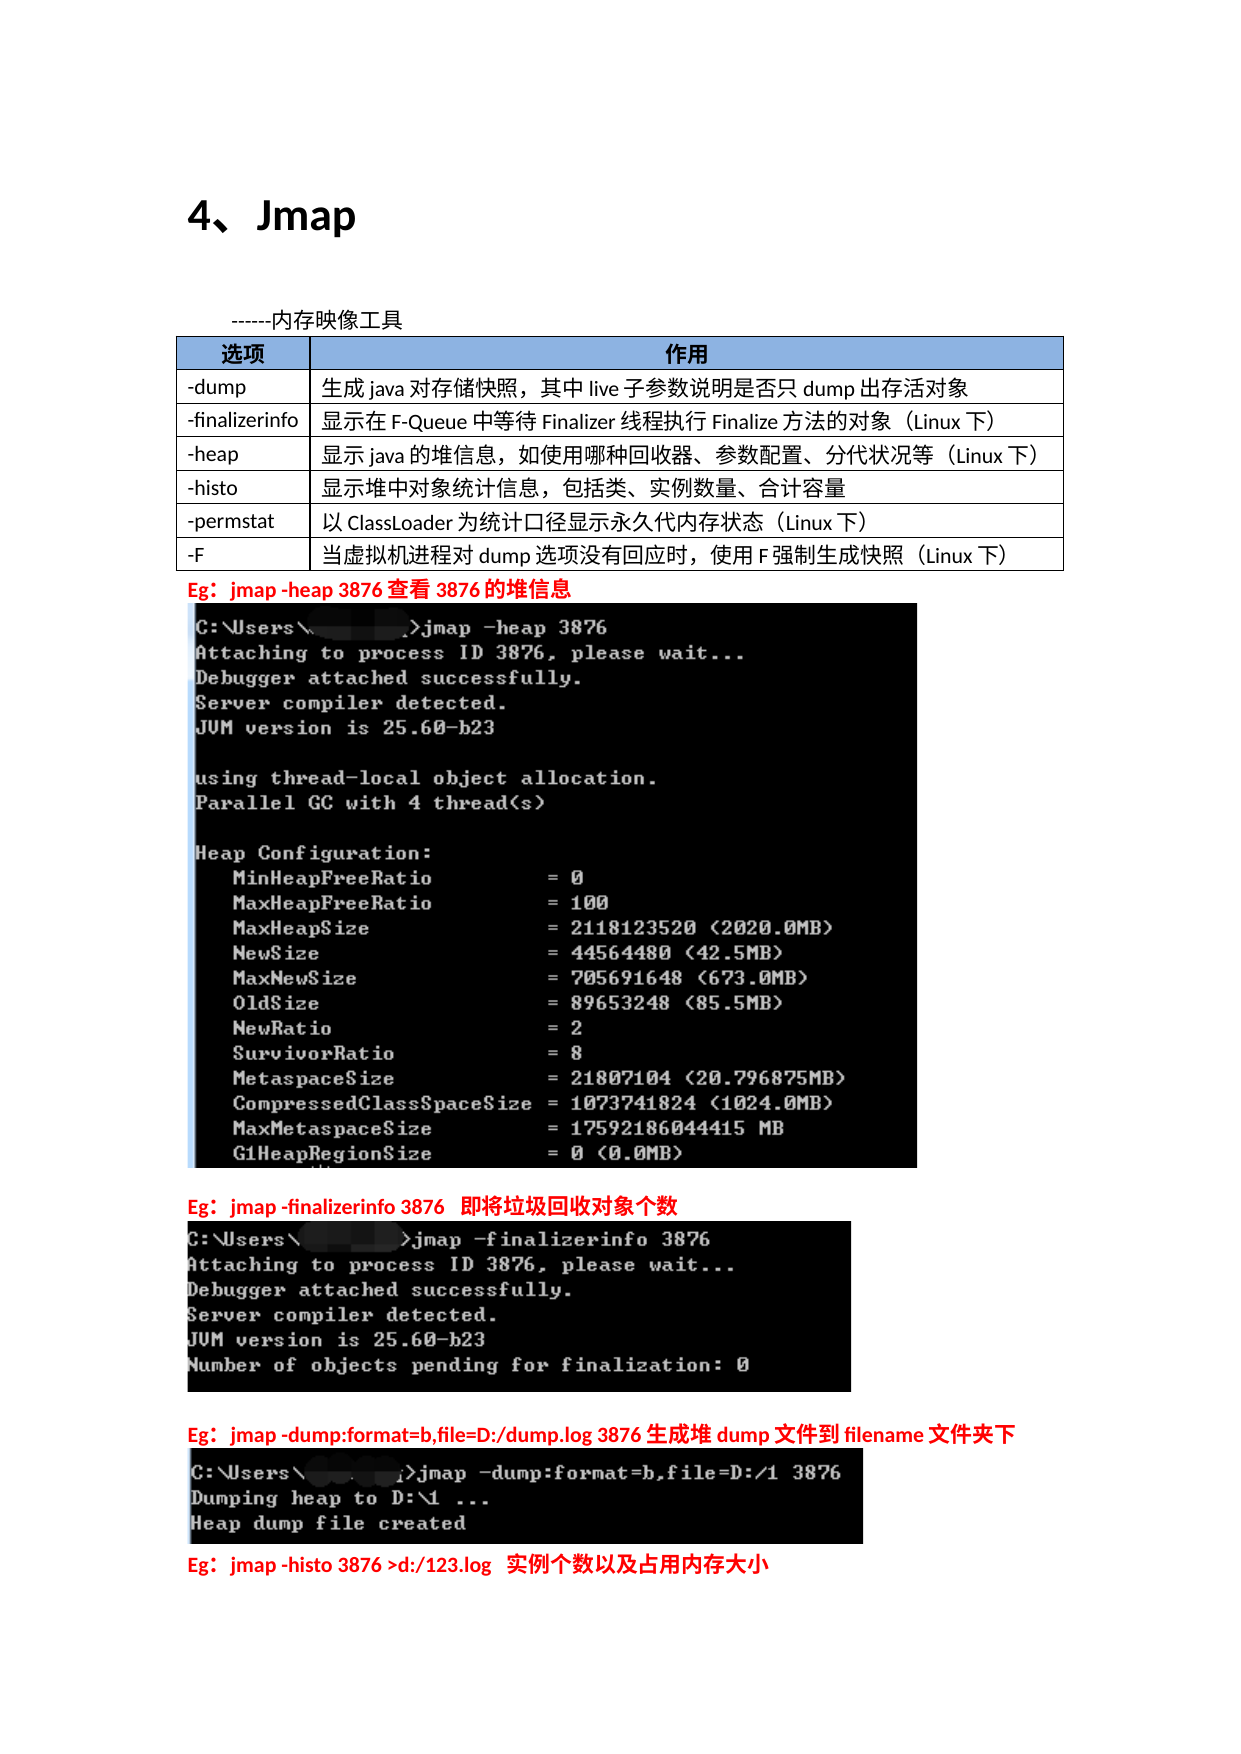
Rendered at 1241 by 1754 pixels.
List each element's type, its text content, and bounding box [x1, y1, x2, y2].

table_header 作用 [311, 337, 1063, 369]
table_cell 显示在F-Queue中等待Finalizer线程执行Finalize方法的对象（Linux下） [311, 404, 1063, 436]
table_cell 生成java对存储快照，其中live子参数说明是否只dump出存活对象 [311, 370, 1063, 403]
text Eg：jmap -finalizerinfo 3876 即将垃圾回收对象个数 [187, 1189, 1053, 1221]
subtitle 4、Jmap [187, 162, 1053, 259]
table_cell -heap [177, 437, 309, 470]
text Eg：jmap -heap 3876 查看3876的堆信息 [187, 571, 1053, 604]
table_cell 显示java的堆信息，如使用哪种回收器、参数配置、分代状况等（Linux下） [311, 437, 1063, 470]
table_cell -finalizerinfo [177, 404, 309, 436]
picture [187, 1221, 852, 1392]
table_cell 当虚拟机进程对dump选项没有回应时，使用F强制生成快照（Linux下） [311, 538, 1063, 570]
table_cell -dump [177, 370, 309, 403]
table_cell 以ClassLoader为统计口径显示永久代内存状态（Linux下） [311, 504, 1063, 537]
table_cell -permstat [177, 504, 309, 537]
picture [187, 1448, 864, 1544]
table_cell -histo [177, 471, 309, 503]
text Eg：jmap -dump:format=b,file=D:/dump.log 3876 生成堆dump文件到filename文件夹下 [187, 1416, 1053, 1449]
picture [187, 603, 918, 1168]
table_cell -F [177, 538, 309, 570]
table_cell 显示堆中对象统计信息，包括类、实例数量、合计容量 [311, 471, 1063, 503]
text ------内存映像工具 [187, 303, 1053, 336]
text Eg：jmap -histo 3876 >d:/123.log 实例个数以及占用内存大小 [187, 1546, 1053, 1579]
table_header 选项 [177, 337, 309, 369]
